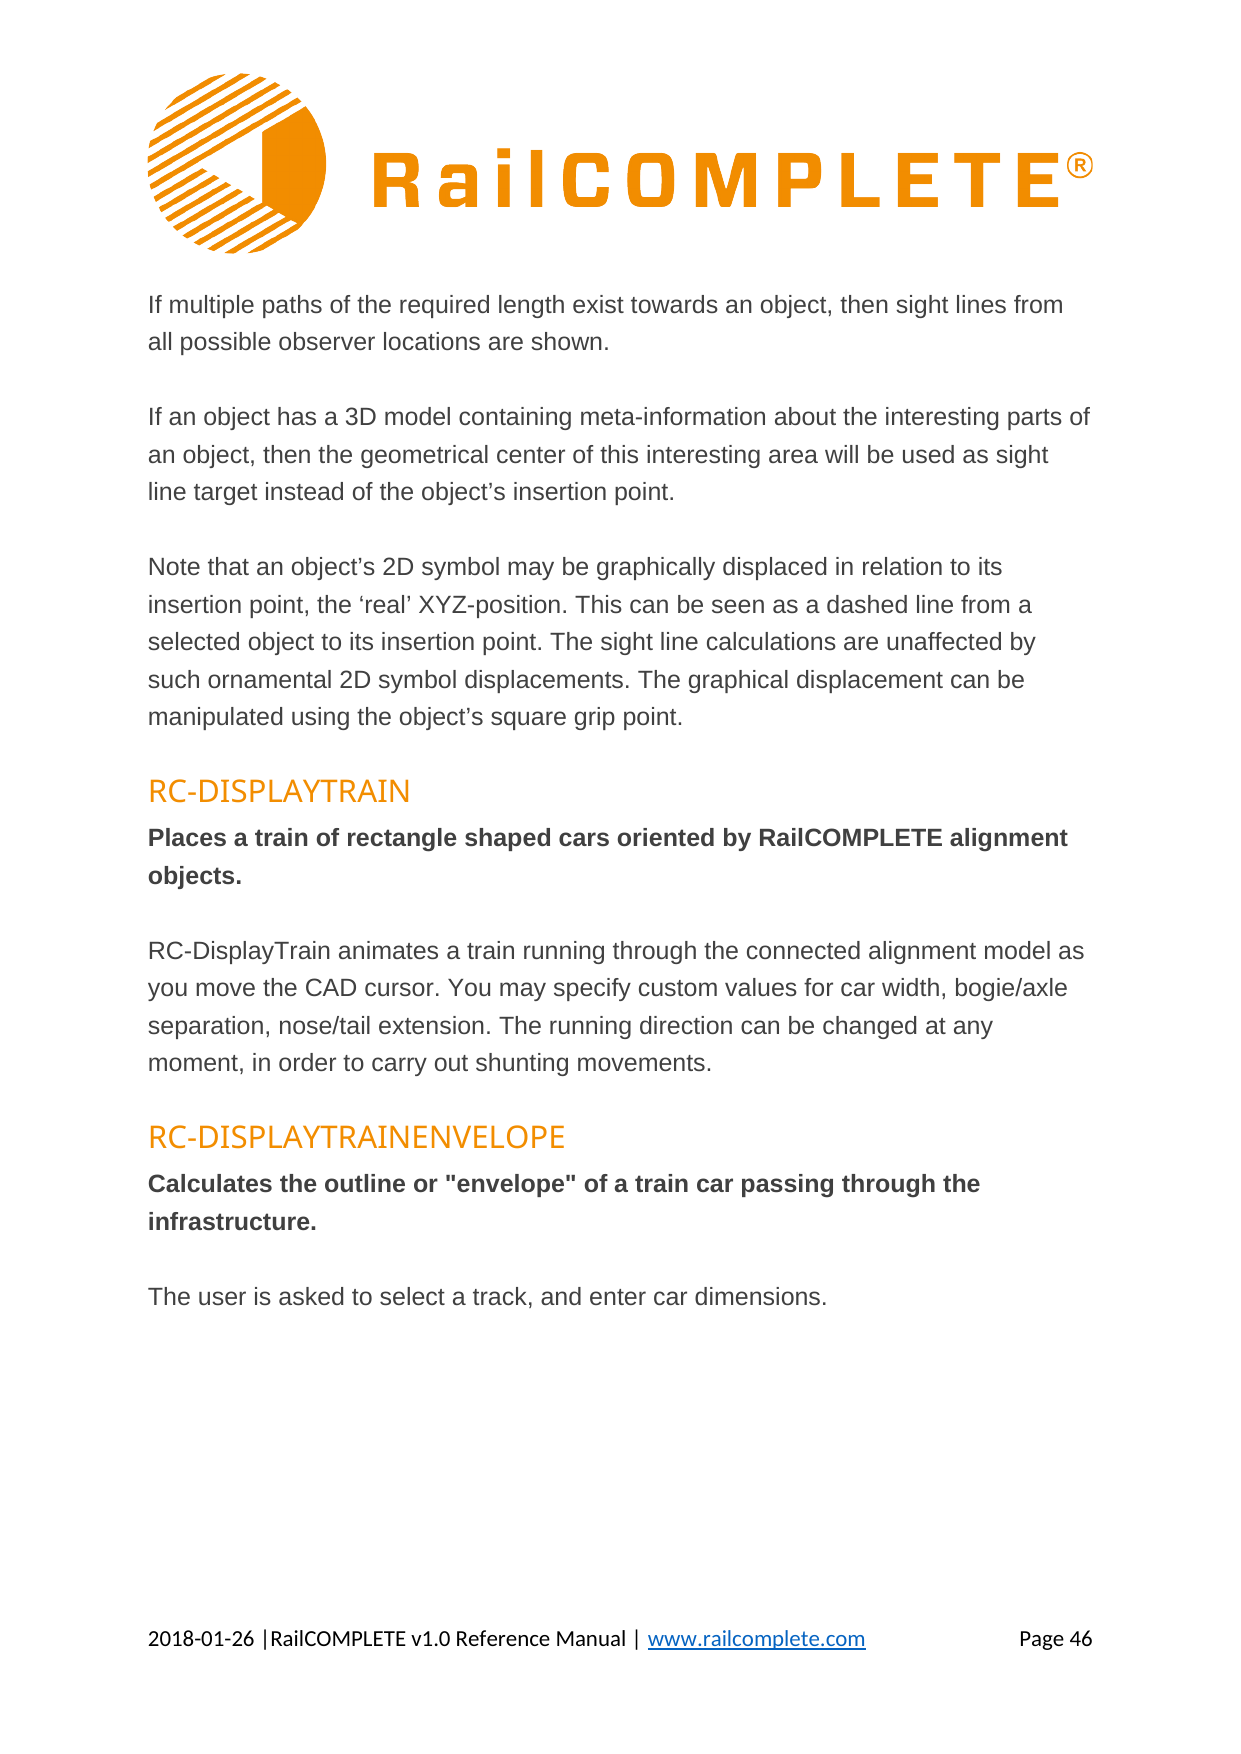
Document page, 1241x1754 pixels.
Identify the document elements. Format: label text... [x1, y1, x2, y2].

text Note that an object’s 2D symbol may be graphically displaced in relation to its insertion point, the ‘real’ XYZ-position. This can be seen as a dashed line from a selected object to its insertion point. The sight line calculations are unaffected by such ornamental 2D symbol displacements. The graphical displacement can be manipulated using the object’s square grip point. [148, 544, 1093, 731]
picture [147, 73, 1093, 254]
subtitle RC-DISPLAYTRAIN [148, 769, 1093, 811]
text Places a train of rectangle shaped cars oriented by RailCOMPLETE alignment objects. [148, 814, 1093, 889]
text Calculates the outline or "envelope" of a train car passing through the infrastructure. [148, 1161, 1093, 1236]
text The user is asked to select a track, and enter car dimensions. [148, 1273, 1093, 1311]
text RC-DisplayTrain animates a train running through the connected alignment model as you move the CAD cursor. You may specify custom values for car width, bogie/axle separation, nose/tail extension. The running direction can be changed at any moment, in order to carry out shunting movements. [148, 927, 1093, 1077]
subtitle RC-DISPLAYTRAINENVELOPE [148, 1114, 1093, 1157]
text If multiple paths of the required length exist towards an object, then sight lines from all possible observer locations are shown. [148, 281, 1093, 356]
text If an object has a 3D model containing meta-information about the interesting parts of an object, then the geometrical center of this interesting area will be used as sight line target instead of the object’s insertion point. [148, 394, 1093, 506]
